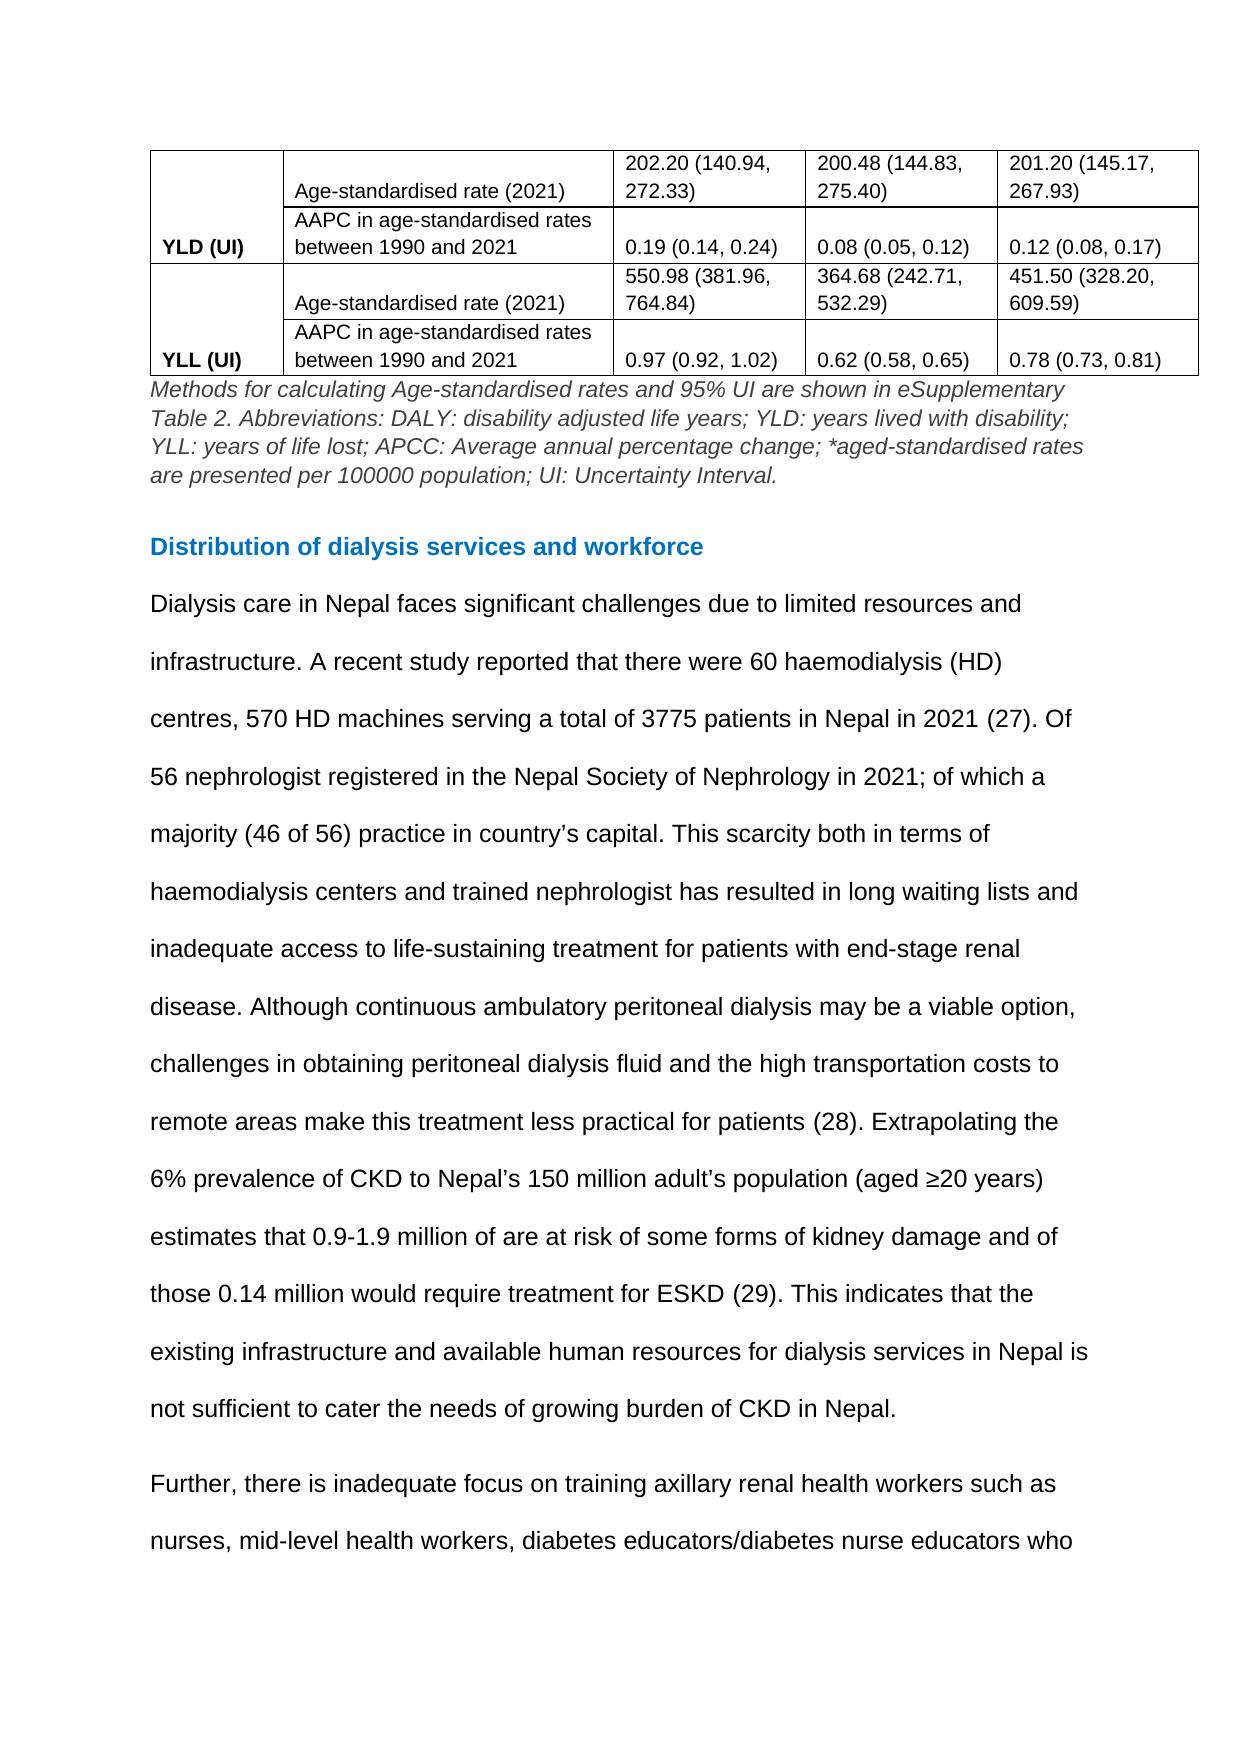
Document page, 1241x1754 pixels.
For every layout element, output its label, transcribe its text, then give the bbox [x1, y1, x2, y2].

table_cell 364.68 (242.71, 532.29) [806, 264, 997, 319]
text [150, 1468, 1090, 1555]
table_cell 550.98 (381.96, 764.84) [614, 264, 805, 319]
table_cell 0.62 (0.58, 0.65) [806, 320, 997, 375]
table_cell AAPC in age-standardised rates between 1990 and 2021 [284, 320, 613, 375]
table_cell YLL (UI) [151, 264, 283, 375]
text Dialysis care in Nepal faces significant challenges due to limited resources and infrastructure. A recent study reported that there were 60 haemodialysis (HD) centres, 570 HD machines serving a total of 3775 patients in Nepal in 2021 (27). Of 56 nephrologist registered in the Nepal Society of Nephrology in 2021; of which a majority (46 of 56) practice in country’s capital. This scarcity both in terms of haemodialysis centers and trained nephrologist has resulted in long waiting lists and inadequate access to life-sustaining treatment for patients with end-stage renal disease. Although continuous ambulatory peritoneal dialysis may be a viable option, challenges in obtaining peritoneal dialysis fluid and the high transportation costs to remote areas make this treatment less practical for patients (28). Extrapolating the 6% prevalence of CKD to Nepal’s 150 million adult’s population (aged ≥20 years) estimates that 0.9-1.9 million of are at risk of some forms of kidney damage and of those 0.14 million would require treatment for ESKD (29). This indicates that the existing infrastructure and available human resources for dialysis services in Nepal is not sufficient to cater the needs of growing burden of CKD in Nepal. [150, 589, 1090, 1423]
table_cell 0.12 (0.08, 0.17) [998, 208, 1198, 263]
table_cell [284, 208, 613, 263]
table_cell 200.48 (144.83, 275.40) [806, 151, 997, 206]
table_cell 0.08 (0.05, 0.12) [806, 208, 997, 263]
table_cell 202.20 (140.94, 272.33) [614, 151, 805, 206]
table_cell Age-standardised rate (2021) [284, 151, 613, 206]
table_cell 451.50 (328.20, 609.59) [998, 264, 1198, 319]
table_cell 0.78 (0.73, 0.81) [998, 320, 1198, 375]
table_cell YLD (UI) [151, 151, 283, 263]
table_cell 0.19 (0.14, 0.24) [614, 208, 805, 263]
table_cell 0.97 (0.92, 1.02) [614, 320, 805, 375]
table_cell 201.20 (145.17, 267.93) [998, 151, 1198, 206]
text Methods for calculating Age-standardised rates and 95% UI are shown in eSupplementary Table 2. Abbreviations: DALY: disability adjusted life years; YLD: years lived with disability; YLL: years of life lost; APCC: Average annual percentage change; *aged-standardised rates are presented per 100000 population; UI: Uncertainty Interval. [150, 376, 1090, 488]
table_cell Age-standardised rate (2021) [284, 264, 613, 319]
text Distribution of dialysis services and workforce [150, 532, 1090, 561]
